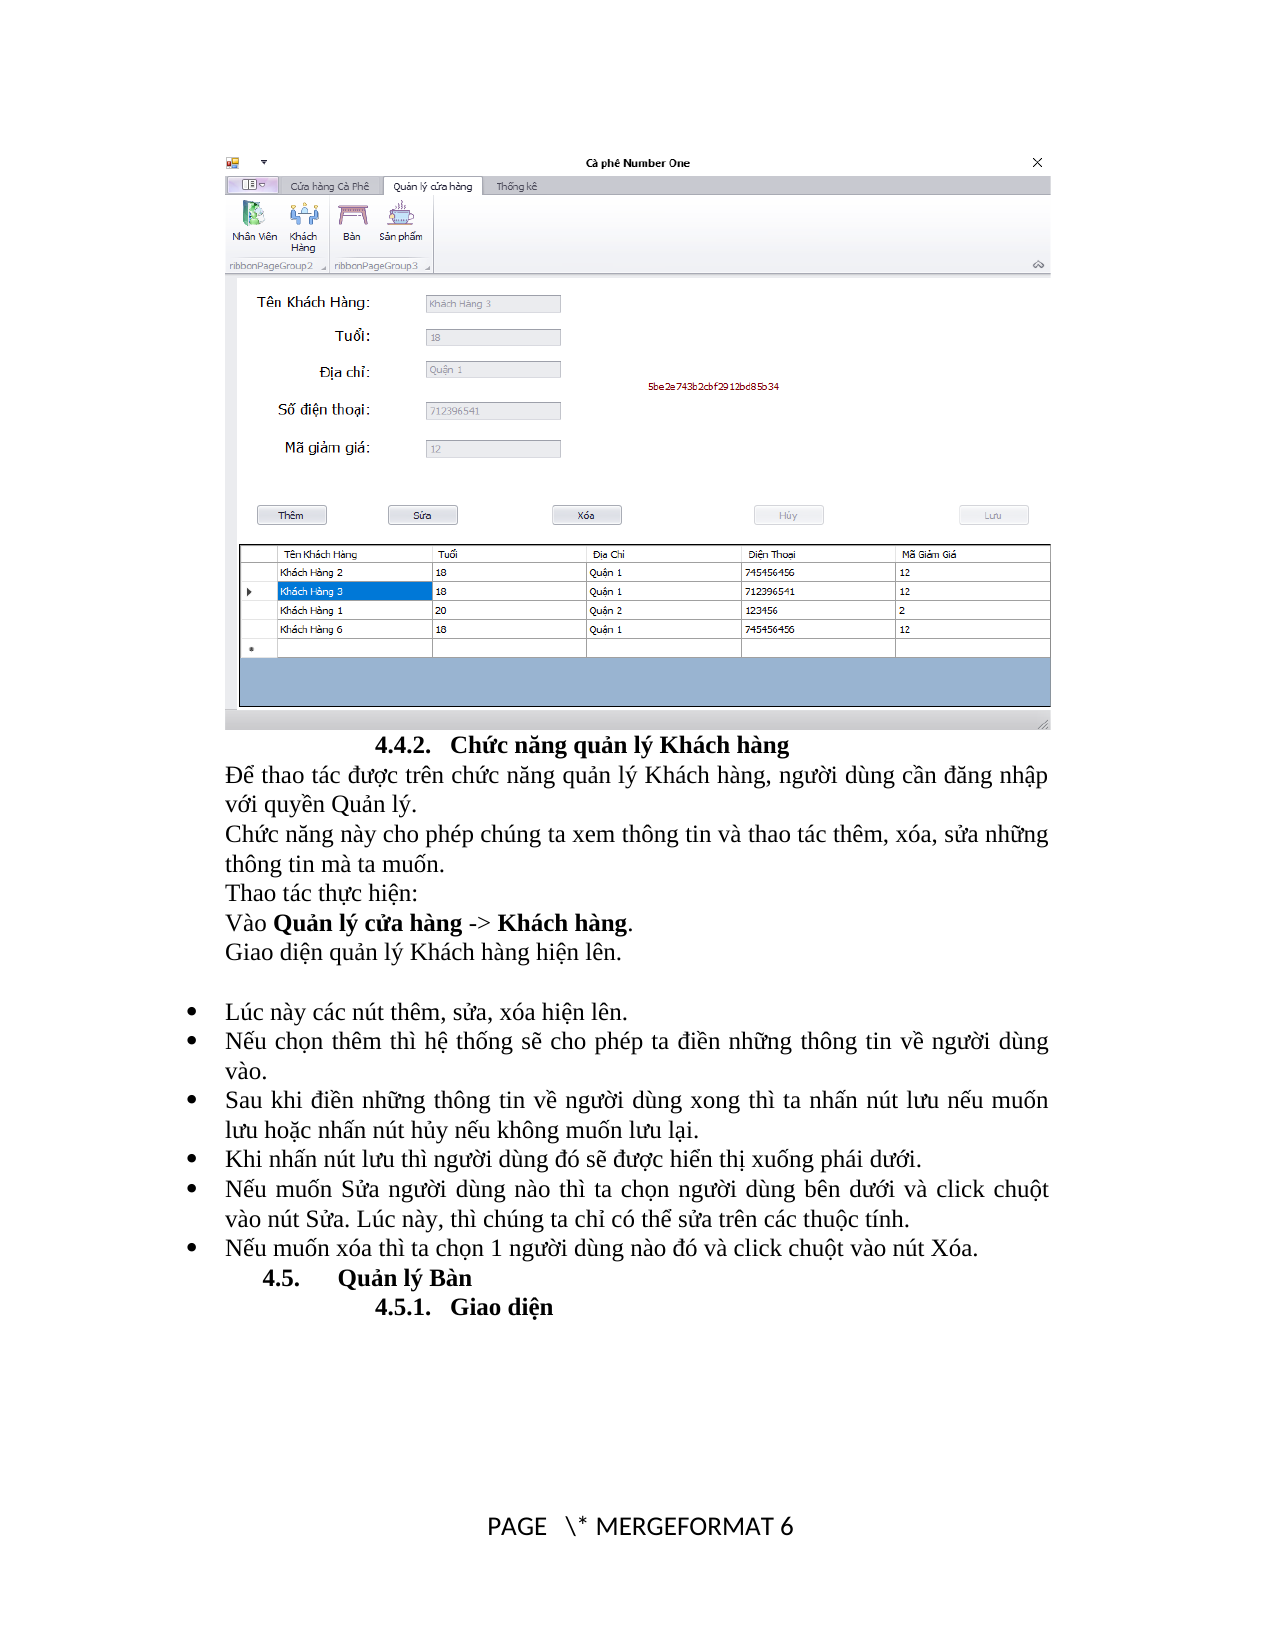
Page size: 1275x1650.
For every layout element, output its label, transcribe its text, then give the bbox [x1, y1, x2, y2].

list Giao diện [375, 1292, 979, 1321]
list Quản lý Bàn [262, 1263, 979, 1292]
list Để thao tác được trên chức năng quản lý Khách hàng, người dùng cần đăng nhập với quyền Quản lý. [225, 760, 1050, 818]
list Lúc này các nút thêm, sửa, xóa hiện lên. [187, 997, 1050, 1025]
list Sau khi điền những thông tin về người dùng xong thì ta nhấn nút lưu nếu muốn lưu hoặc nhấn nút hủy nếu không muốn lưu lại. [187, 1085, 1050, 1144]
list Chức năng này cho phép chúng ta xem thông tin và thao tác thêm, xóa, sửa những thông tin mà ta muốn. [225, 819, 1050, 877]
list Nếu muốn Sửa người dùng nào thì ta chọn người dùng bên dưới và click chuột vào nút Sửa. Lúc này, thì chúng ta chỉ có thể sửa trên các thuộc tính. [187, 1174, 1050, 1232]
list Vào Quản lý cửa hàng -> Khách hàng. [225, 908, 1050, 937]
list Nếu chọn thêm thì hệ thống sẽ cho phép ta điền những thông tin về người dùng vào. [187, 1026, 1050, 1084]
list Khi nhấn nút lưu thì người dùng đó sẽ được hiển thị xuống phái dưới. [187, 1144, 1050, 1173]
list Nếu muốn xóa thì ta chọn 1 người dùng nào đó và click chuột vào nút Xóa. [187, 1233, 1050, 1262]
list Chức năng quản lý Khách hàng [375, 730, 979, 759]
picture [225, 150, 1051, 730]
list Thao tác thực hiện: [225, 878, 1050, 907]
list Giao diện quản lý Khách hàng hiện lên. [225, 937, 1050, 966]
